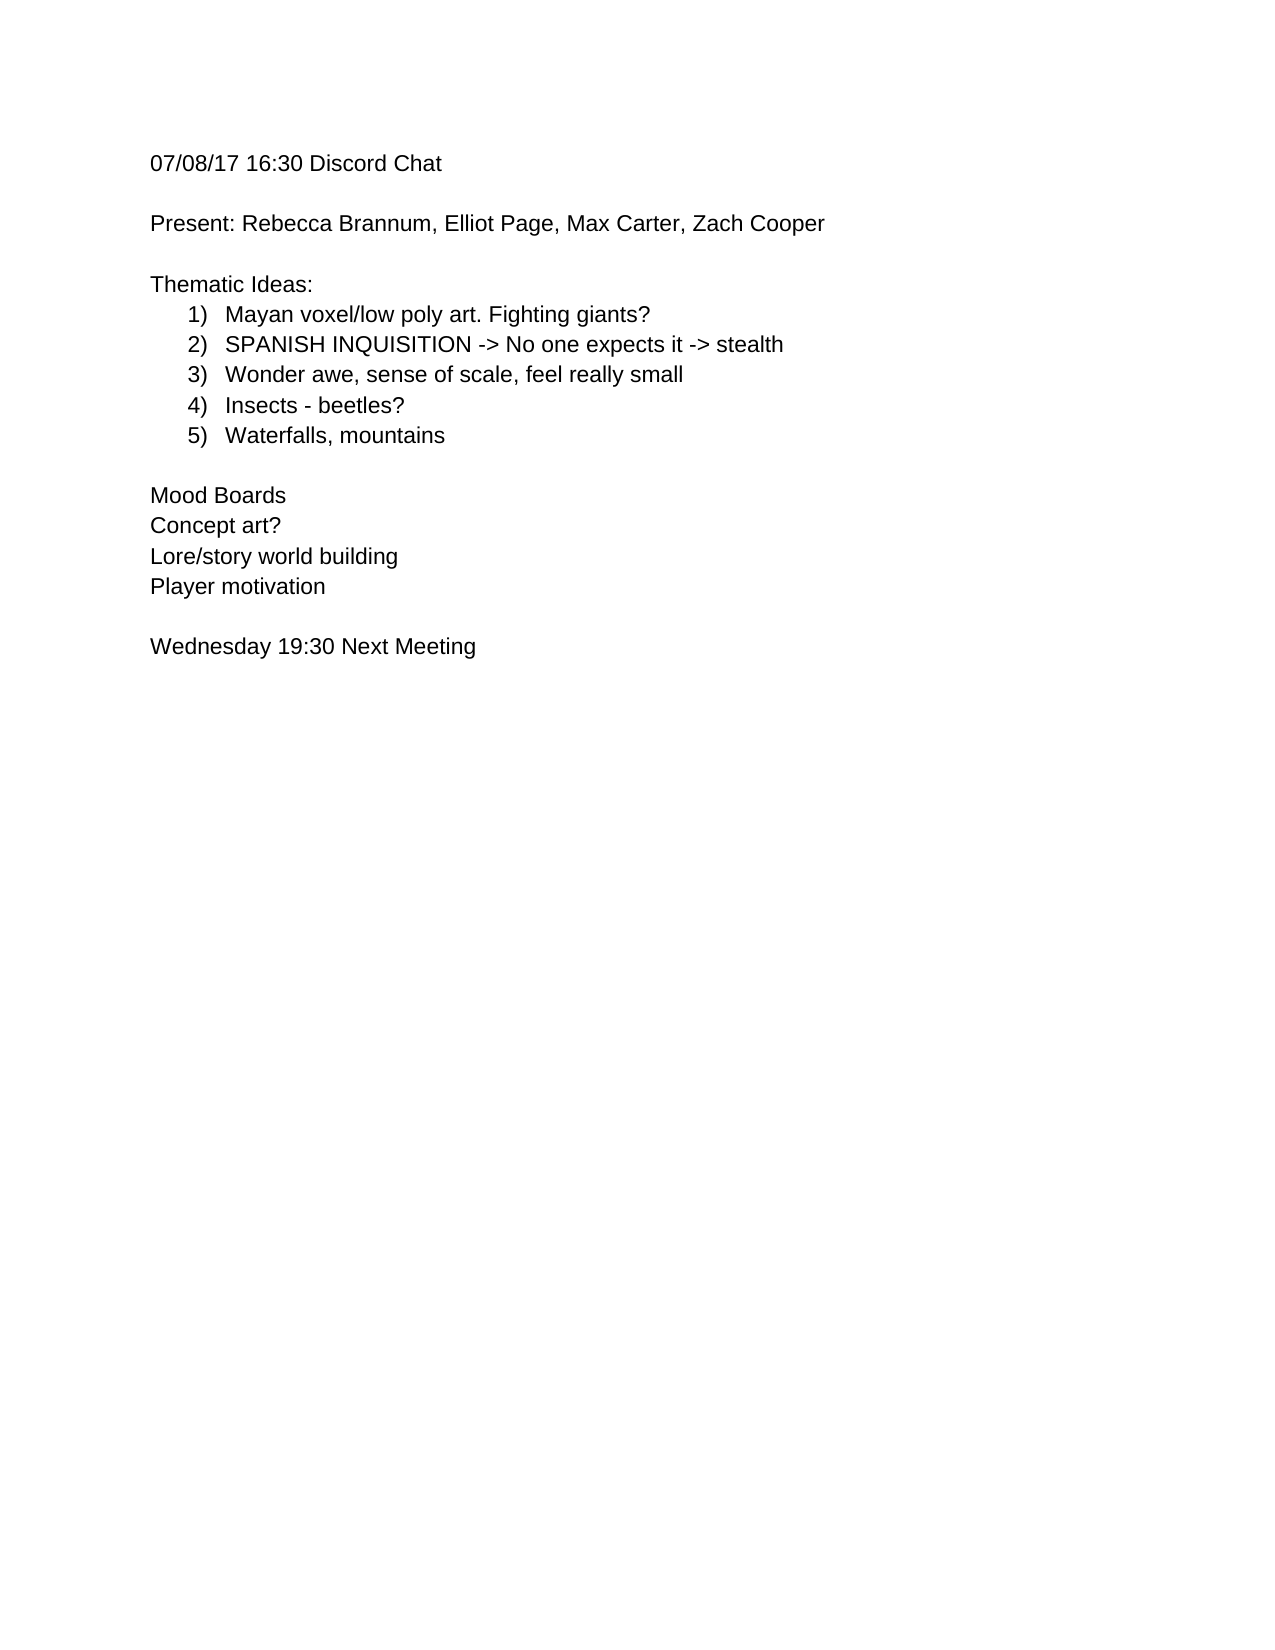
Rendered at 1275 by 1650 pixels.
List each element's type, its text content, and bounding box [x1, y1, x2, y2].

text Lore/story world building [150, 543, 1125, 569]
text Concept art? [150, 512, 1125, 539]
text 07/08/17 16:30 Discord Chat [150, 150, 1125, 176]
text Wednesday 19:30 Next Meeting [150, 633, 1125, 660]
list Wonder awe, sense of scale, feel really small [187, 361, 1125, 388]
list Insects - beetles? [187, 392, 1125, 418]
text Mood Boards [150, 482, 1125, 509]
list SPANISH INQUISITION -> No one expects it -> stealth [187, 331, 1125, 358]
list Waterfalls, mountains [187, 422, 1125, 448]
text Present: Rebecca Brannum, Elliot Page, Max Carter, Zach Cooper [150, 210, 1125, 237]
text Thematic Ideas: [150, 271, 1125, 297]
text Player motivation [150, 573, 1125, 599]
list Mayan voxel/low poly art. Fighting giants? [187, 301, 1125, 327]
